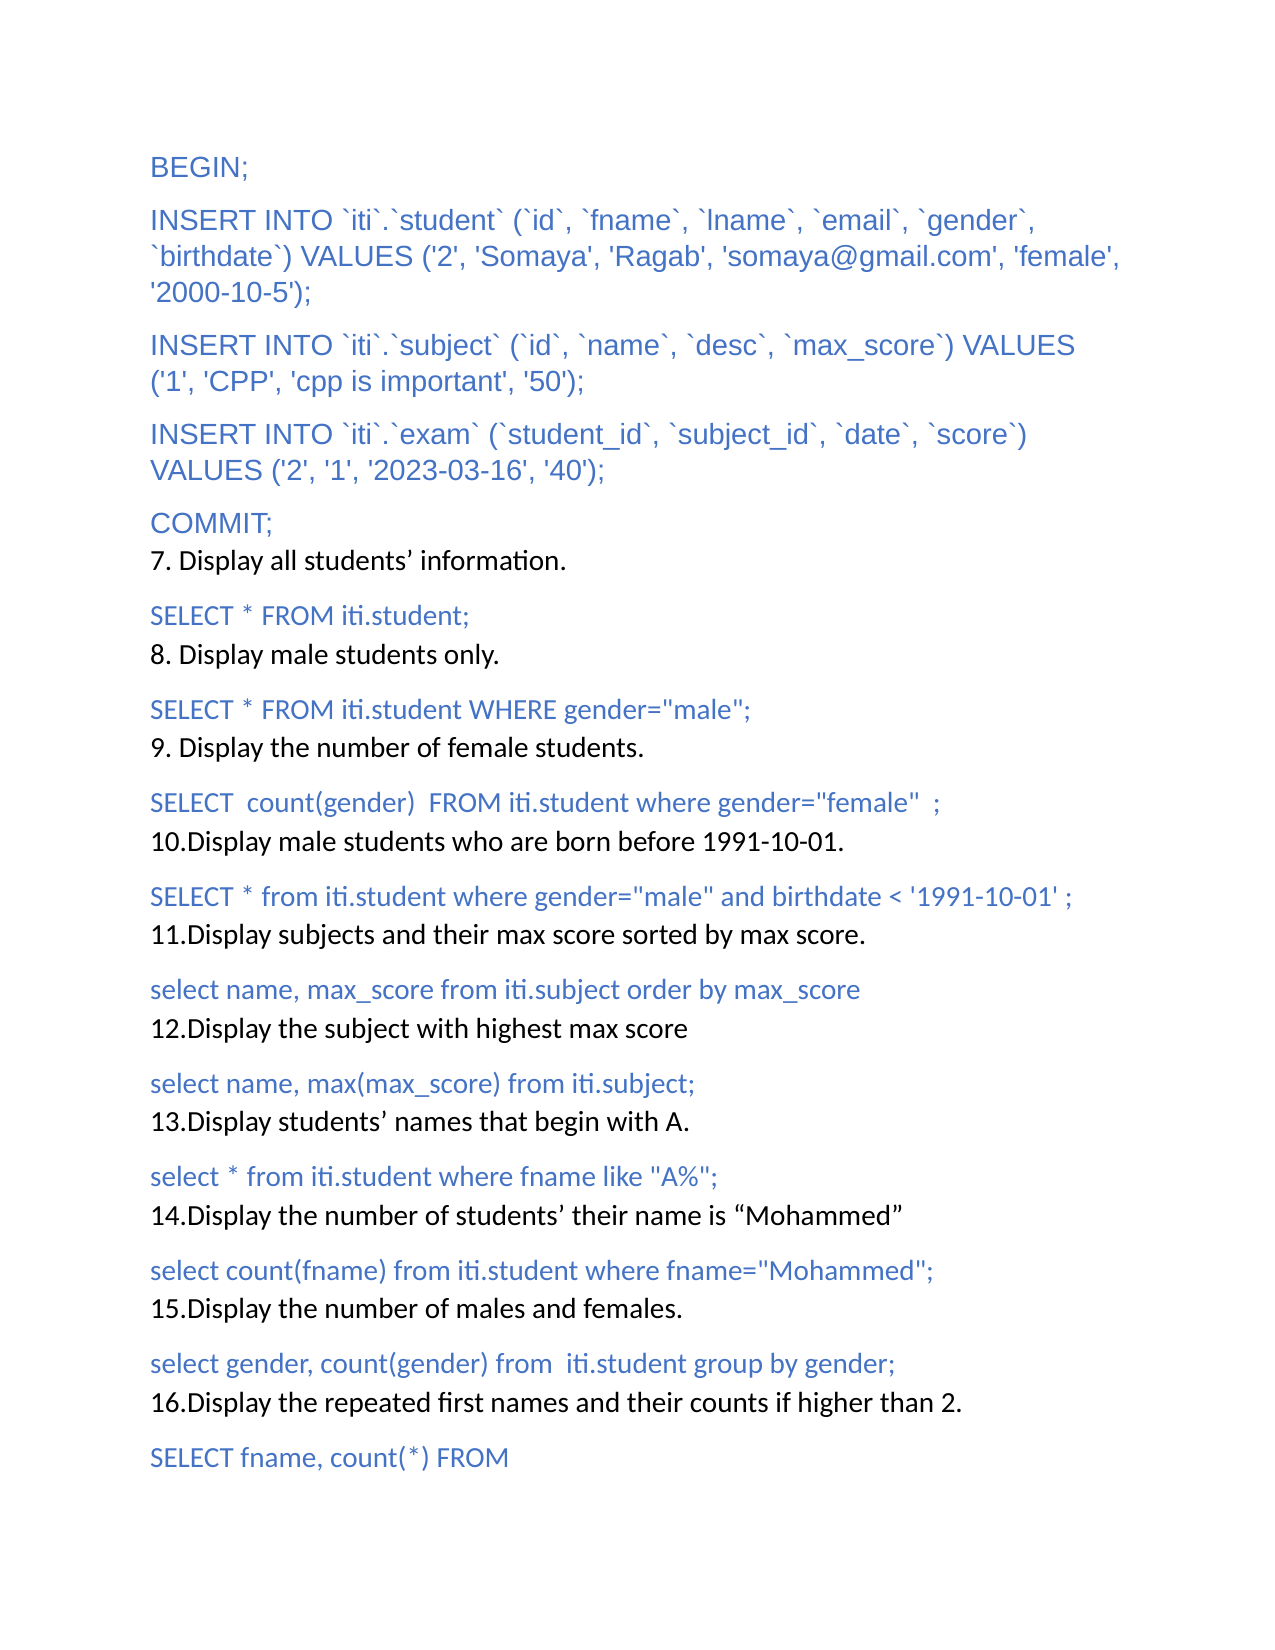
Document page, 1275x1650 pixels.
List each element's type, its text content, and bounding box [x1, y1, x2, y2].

text SELECT * from iti.student where gender="male" and birthdate < '1991-10-01' ; 11.Display subjects and their max score sorted by max score. [150, 878, 1125, 952]
text SELECT fname, count(*) FROM [150, 1439, 1125, 1475]
text INSERT INTO `iti`.`student` (`id`, `fname`, `lname`, `email`, `gender`, `birthdate`) VALUES ('2', 'Somaya', 'Ragab', 'somaya@gmail.com', 'female', '2000-10-5'); [150, 203, 1125, 309]
text SELECT * FROM iti.student WHERE gender="male"; 9. Display the number of female students. [150, 691, 1125, 765]
text INSERT INTO `iti`.`subject` (`id`, `name`, `desc`, `max_score`) VALUES ('1', 'CPP', 'cpp is important', '50'); [150, 328, 1125, 398]
text COMMIT; 7. Display all students’ information. [150, 506, 1125, 578]
text BEGIN; [150, 150, 1125, 183]
text SELECT * FROM iti.student; 8. Display male students only. [150, 597, 1125, 671]
text select name, max(max_score) from iti.subject; 13.Display students’ names that begin with A. [150, 1065, 1125, 1139]
text INSERT INTO `iti`.`exam` (`student_id`, `subject_id`, `date`, `score`) VALUES ('2', '1', '2023-03-16', '40'); [150, 417, 1125, 487]
text select count(fname) from iti.student where fname="Mohammed"; 15.Display the number of males and females. [150, 1252, 1125, 1326]
text select gender, count(gender) from iti.student group by gender; 16.Display the repeated first names and their counts if higher than 2. [150, 1346, 1125, 1420]
text SELECT count(gender) FROM iti.student where gender="female" ; 10.Display male students who are born before 1991-10-01. [150, 784, 1125, 858]
text select name, max_score from iti.subject order by max_score 12.Display the subject with highest max score [150, 971, 1125, 1046]
text select * from iti.student where fname like "A%"; 14.Display the number of students’ their name is “Mohammed” [150, 1158, 1125, 1233]
